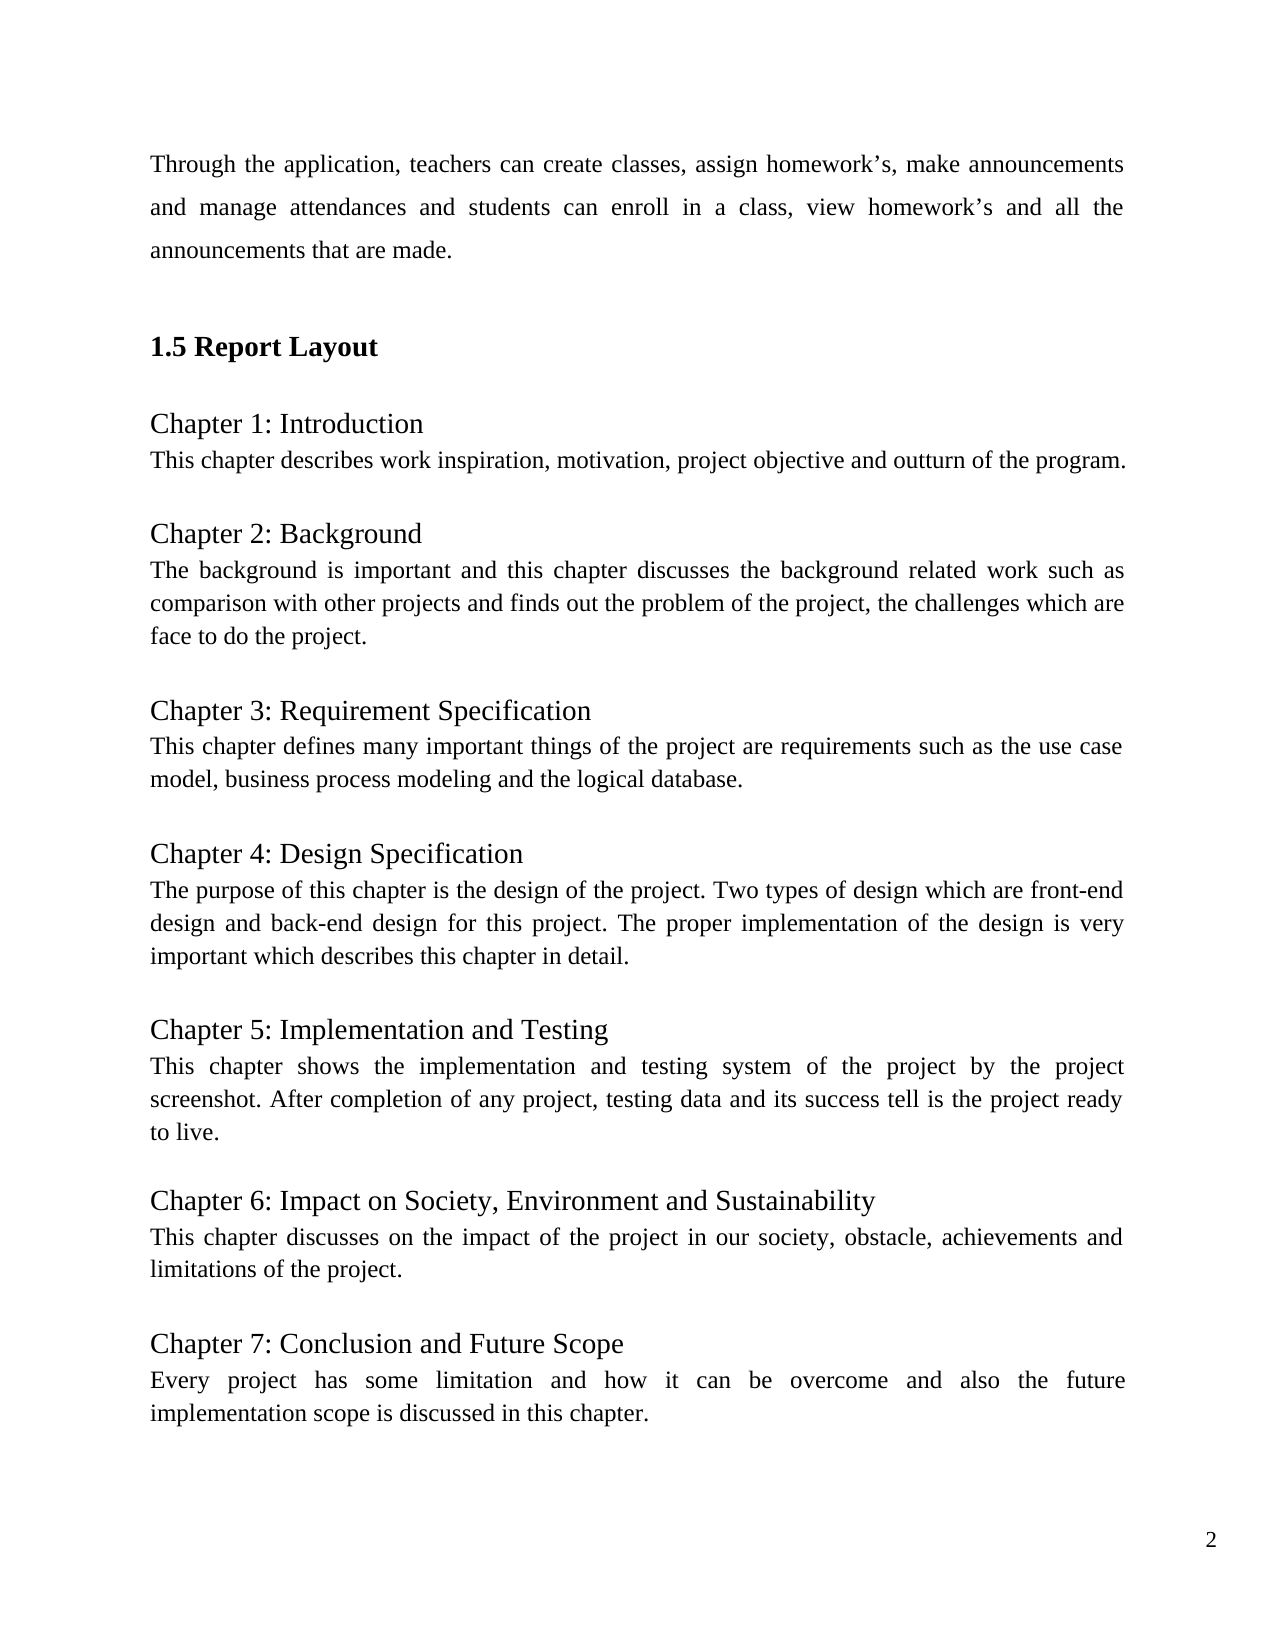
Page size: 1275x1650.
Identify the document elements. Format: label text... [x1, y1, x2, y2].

text The background is important and this chapter discusses the background related work such as comparison with other projects and finds out the problem of the project, the challenges which are face to do the project. [150, 555, 1125, 650]
subtitle Chapter 6: Impact on Society, Environment and Sustainability [150, 1183, 1217, 1216]
text This chapter shows the implementation and testing system of the project by the project screenshot. After completion of any project, testing data and its success tell is the project ready to live. [150, 1051, 1125, 1146]
text Through the application, teachers can create classes, assign homework’s, make announcements and manage attendances and students can enroll in a class, view homework’s and all the announcements that are made. [150, 149, 1125, 264]
subtitle Chapter 5: Implementation and Testing [150, 1012, 1217, 1046]
text The purpose of this chapter is the design of the project. Two types of design which are front-end design and back-end design for this project. The proper implementation of the design is very important which describes this chapter in detail. [150, 875, 1125, 969]
subtitle Chapter 4: Design Specification [150, 836, 1217, 869]
subtitle Chapter 2: Background [150, 516, 1217, 550]
subtitle Chapter 1: Introduction [150, 406, 1217, 440]
text This chapter discusses on the impact of the project in our society, obstacle, achievements and limitations of the project. [150, 1222, 1124, 1283]
subtitle Chapter 3: Requirement Specification [150, 693, 1217, 726]
subtitle Chapter 7: Conclusion and Future Scope [150, 1326, 1217, 1360]
text Every project has some limitation and how it can be overcome and also the future implementation scope is discussed in this chapter. [150, 1365, 1125, 1427]
text This chapter defines many important things of the project are requirements such as the use case model, business process modeling and the logical database. [150, 731, 1125, 793]
subtitle Report Layout [150, 329, 1217, 363]
text This chapter describes work inspiration, motivation, project objective and outturn of the program. [150, 445, 1217, 474]
